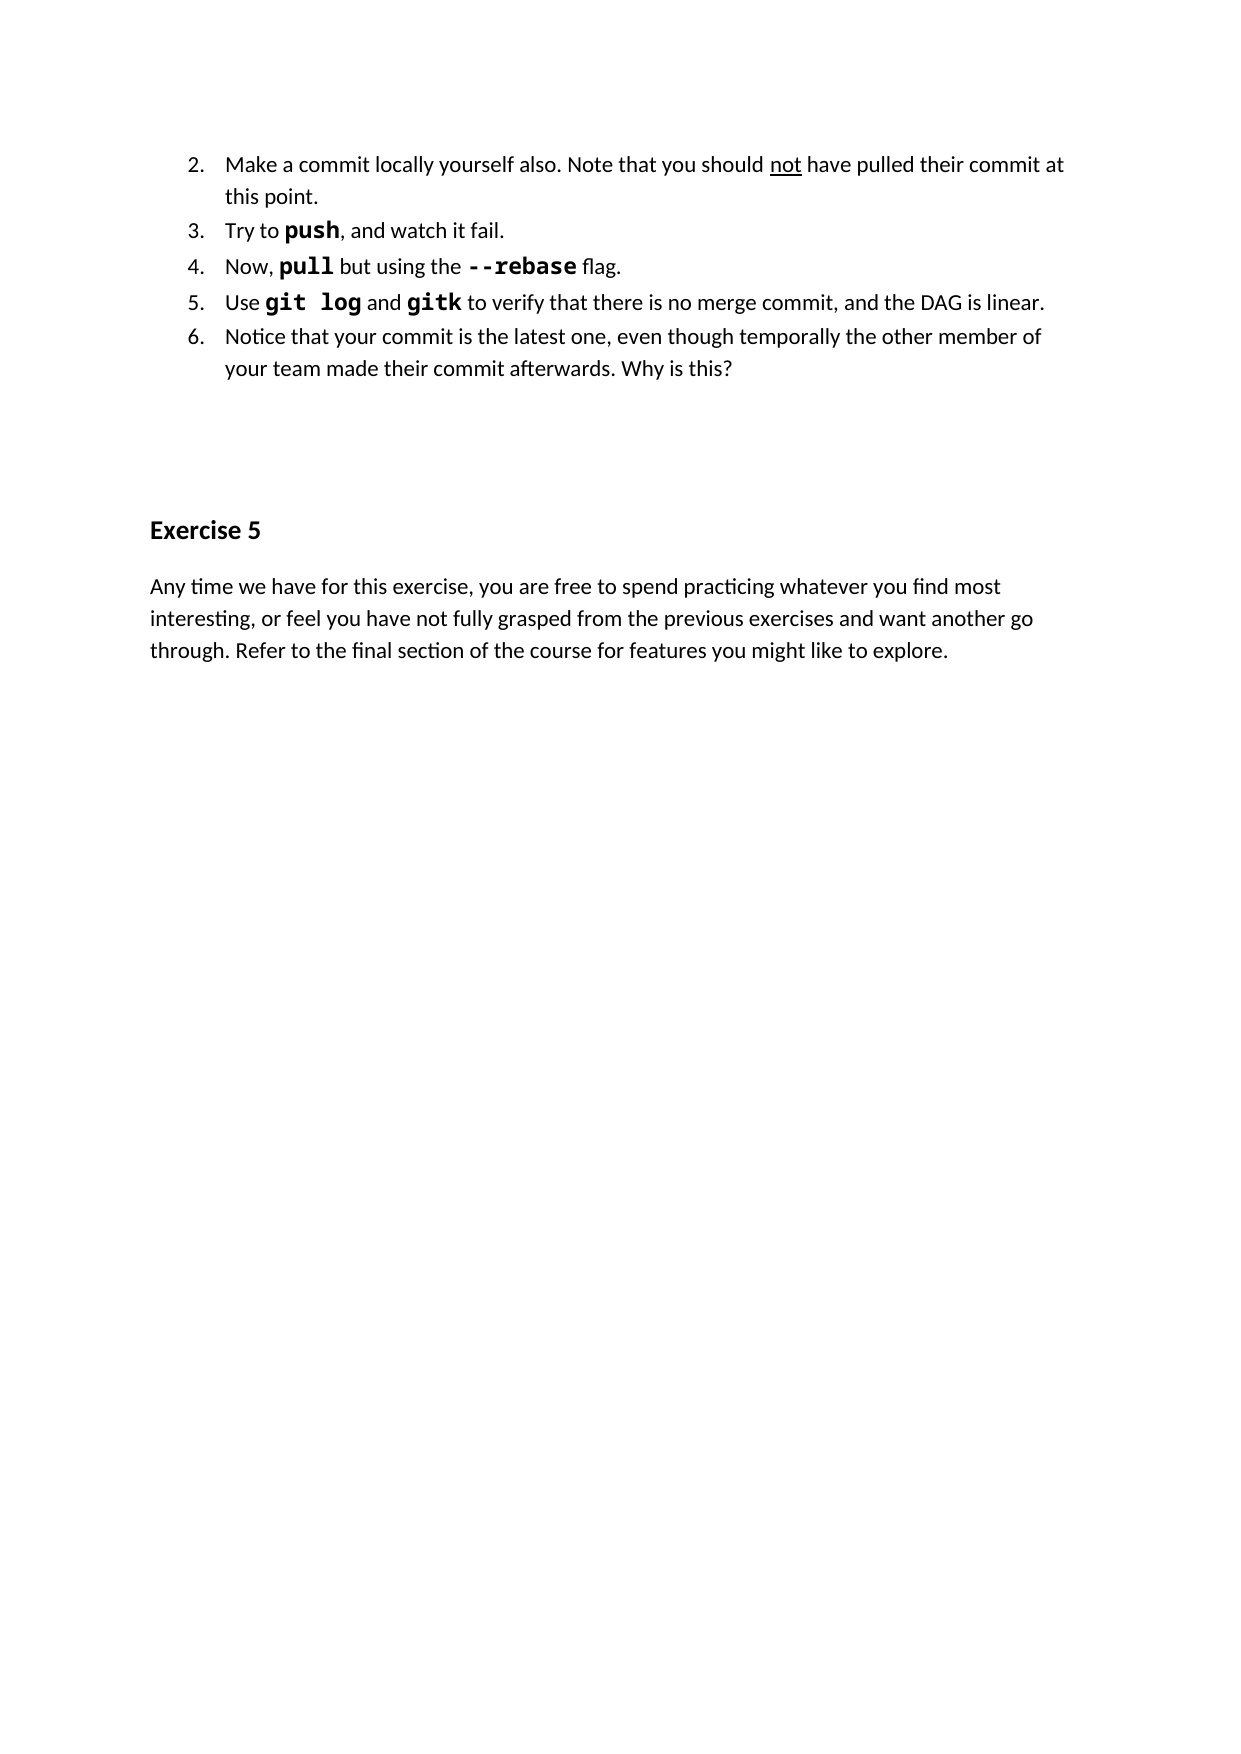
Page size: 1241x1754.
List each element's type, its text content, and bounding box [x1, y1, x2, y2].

list Try to push, and watch it fail. [187, 214, 1090, 246]
list Use git log and gitk to verify that there is no merge commit, and the DAG is linear. [187, 286, 1090, 317]
text Exercise 5 [150, 513, 1090, 546]
list Now, pull but using the --rebase flag. [187, 250, 1090, 282]
list Make a commit locally yourself also. Note that you should not have pulled their commit at this point. [187, 150, 1090, 210]
list Notice that your commit is the latest one, even though temporally the other member of your team made their commit afterwards. Why is this? [187, 322, 1090, 382]
text Any time we have for this exercise, you are free to spend practicing whatever you find most interesting, or feel you have not fully grasped from the previous exercises and want another go through. Refer to the final section of the course for features you might like to explore. [150, 572, 1090, 664]
